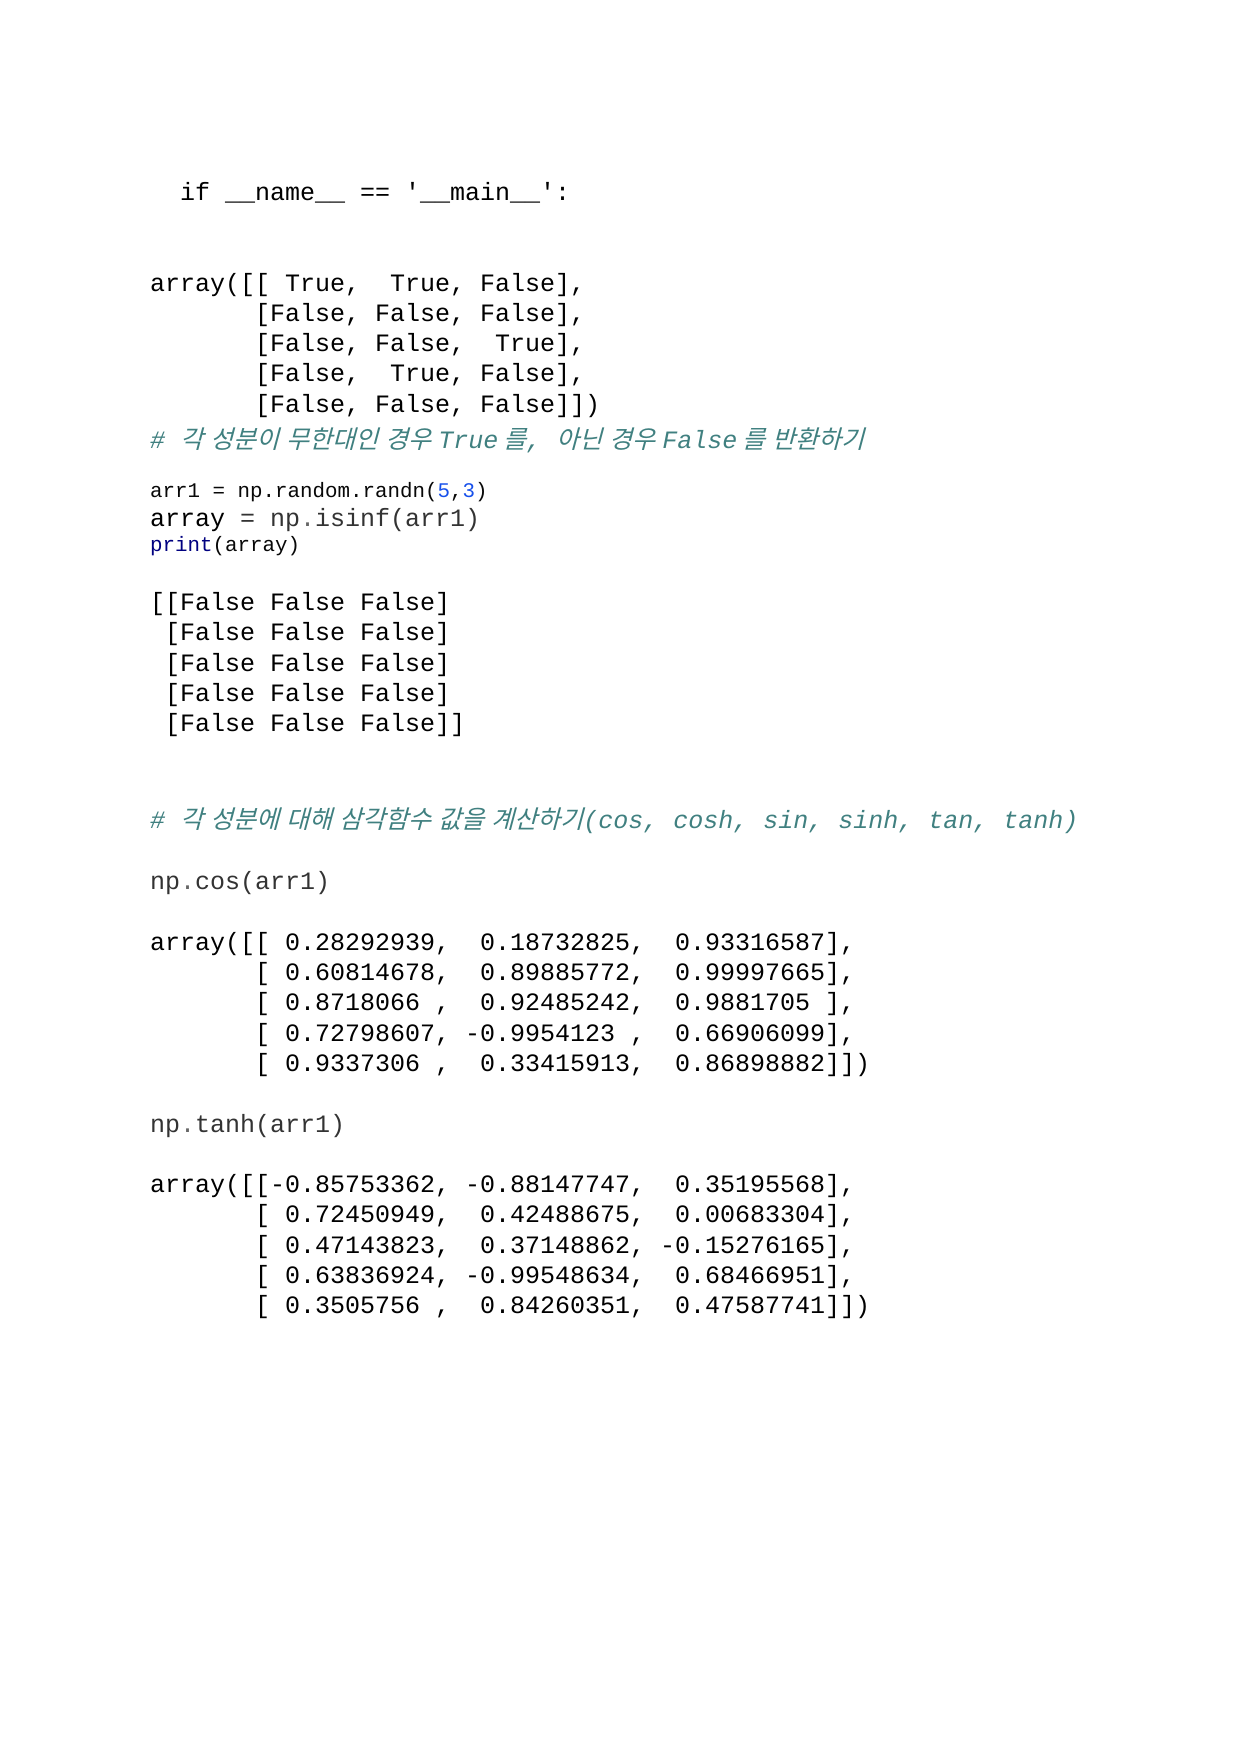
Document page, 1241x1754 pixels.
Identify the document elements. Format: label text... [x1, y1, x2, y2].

text [False, False, True], [150, 329, 1090, 359]
text [False False False]] [150, 709, 1090, 739]
text array([[-0.85753362, -0.88147747, 0.35195568], [150, 1170, 1090, 1200]
text [ 0.63836924, -0.99548634, 0.68466951], [150, 1261, 1090, 1291]
text # 각 성분에 대해 삼각함수 값을 계산하기(cos, cosh, sin, sinh, tan, tanh) [150, 800, 1090, 836]
text [ 0.72450949, 0.42488675, 0.00683304], [150, 1200, 1090, 1230]
text # 각 성분이 무한대인 경우 True를, 아닌 경우 False를 반환하기 [150, 420, 1090, 456]
text array = np.isinf(arr1) [150, 503, 1090, 534]
text [ 0.3505756 , 0.84260351, 0.47587741]]) [150, 1291, 1090, 1321]
text [[False False False] [150, 588, 1090, 618]
text print(array) [150, 534, 1090, 557]
text [ 0.9337306 , 0.33415913, 0.86898882]]) [150, 1048, 1090, 1079]
text [False False False] [150, 648, 1090, 679]
text array([[ True, True, False], [150, 268, 1090, 298]
text array([[ 0.28292939, 0.18732825, 0.93316587], [150, 927, 1090, 958]
text [ 0.8718066 , 0.92485242, 0.9881705 ], [150, 988, 1090, 1018]
text [False, True, False], [150, 359, 1090, 389]
text np.cos(arr1) [150, 867, 1090, 897]
text [False, False, False]]) [150, 389, 1090, 420]
text [ 0.47143823, 0.37148862, -0.15276165], [150, 1230, 1090, 1261]
text [ 0.60814678, 0.89885772, 0.99997665], [150, 958, 1090, 988]
text if __name__ == '__main__': [150, 177, 1090, 207]
text arr1 = np.random.randn(5,3) [150, 480, 1090, 503]
text np.tanh(arr1) [150, 1109, 1090, 1139]
text [False False False] [150, 679, 1090, 709]
text [False, False, False], [150, 298, 1090, 329]
text [False False False] [150, 618, 1090, 648]
text [ 0.72798607, -0.9954123 , 0.66906099], [150, 1018, 1090, 1048]
